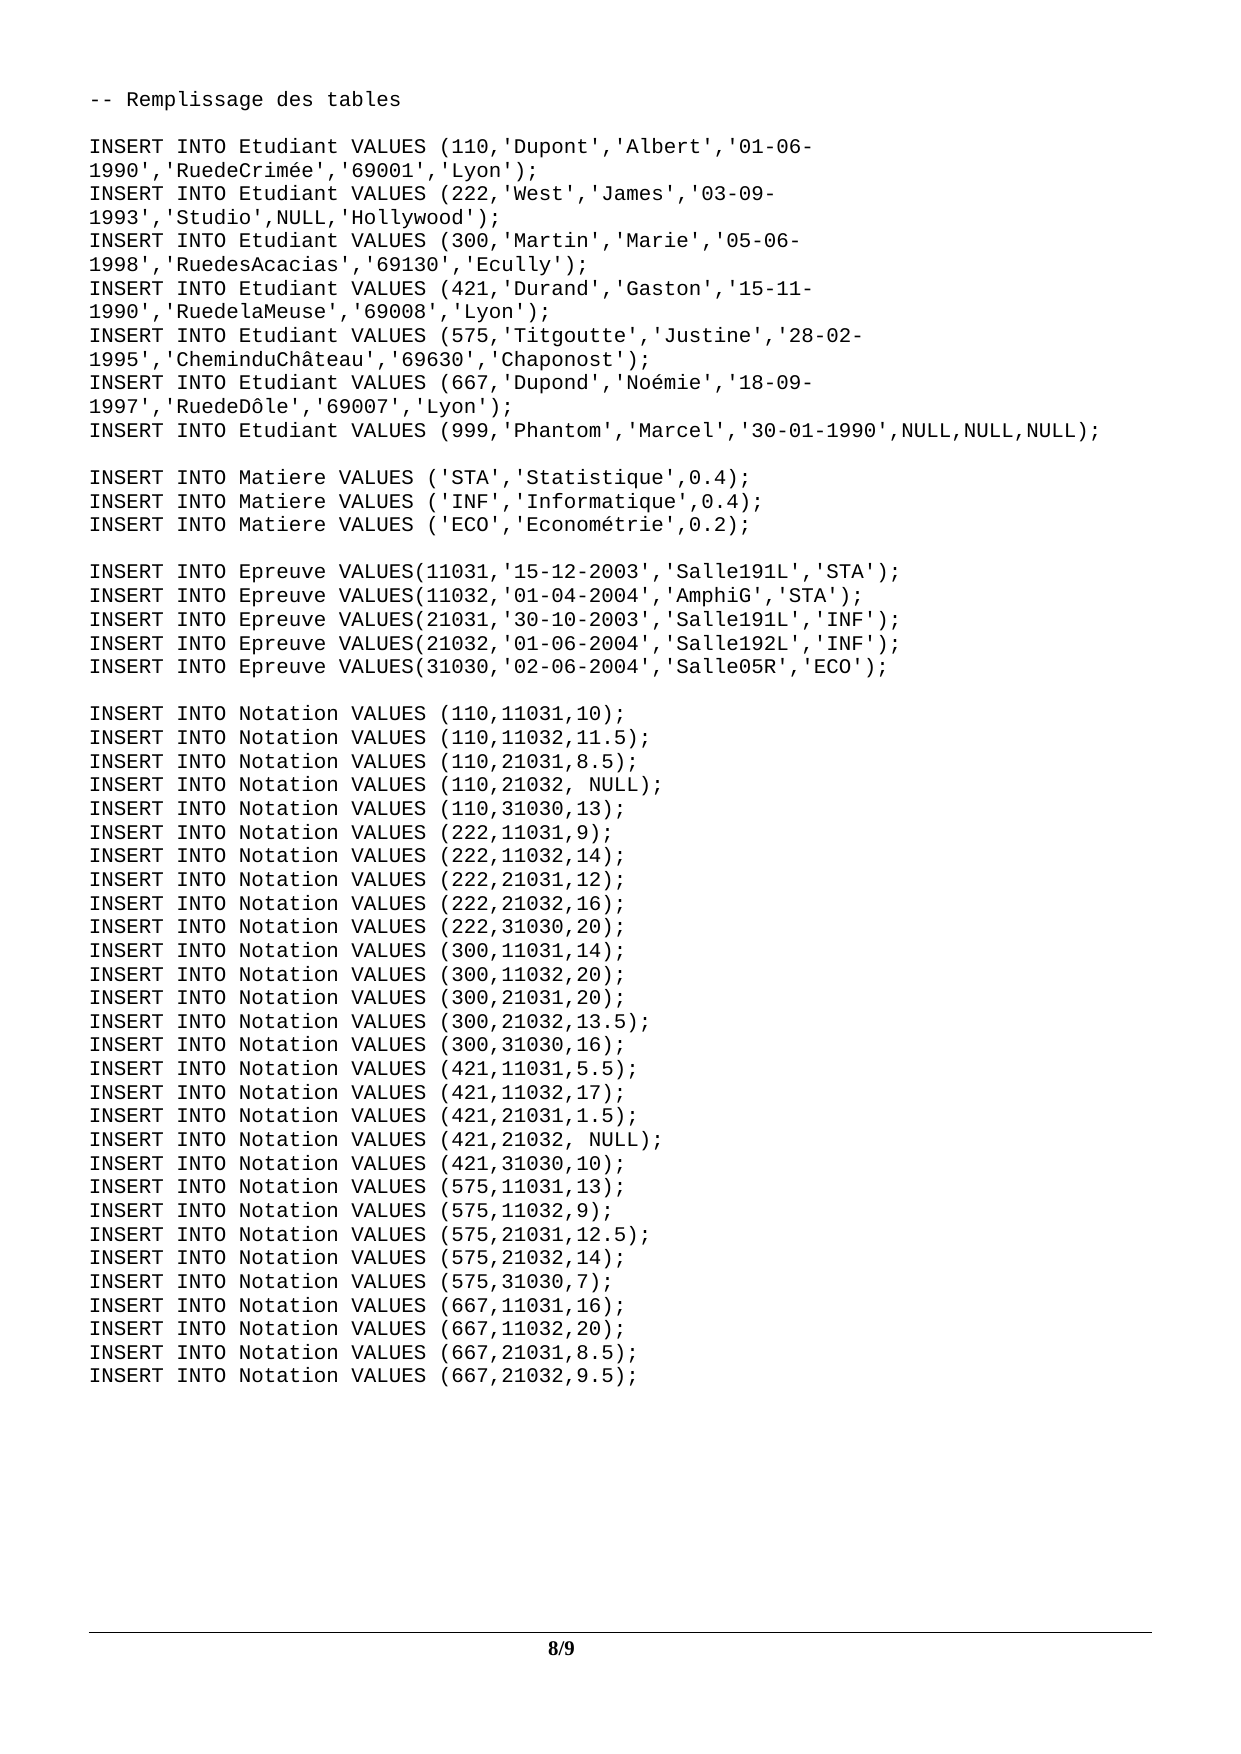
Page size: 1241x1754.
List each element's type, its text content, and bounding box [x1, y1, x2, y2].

text INSERT INTO Notation VALUES (575,21032,14); [89, 1247, 1152, 1271]
text INSERT INTO Notation VALUES (575,11031,13); [89, 1176, 1152, 1200]
text INSERT INTO Notation VALUES (421,11031,5.5); [89, 1058, 1152, 1082]
text INSERT INTO Notation VALUES (300,11031,14); [89, 940, 1152, 963]
text INSERT INTO Notation VALUES (222,21032,16); [89, 893, 1152, 916]
text INSERT INTO Epreuve VALUES(21031,'30-10-2003','Salle191L','INF'); [89, 609, 1152, 632]
text INSERT INTO Notation VALUES (300,31030,16); [89, 1034, 1152, 1058]
text INSERT INTO Notation VALUES (222,11031,9); [89, 822, 1152, 845]
text INSERT INTO Notation VALUES (110,11032,11.5); [89, 727, 1152, 751]
text INSERT INTO Epreuve VALUES(11032,'01-04-2004','AmphiG','STA'); [89, 585, 1152, 609]
text INSERT INTO Matiere VALUES ('INF','Informatique',0.4); [89, 491, 1152, 514]
text INSERT INTO Notation VALUES (421,21032, NULL); [89, 1129, 1152, 1153]
text INSERT INTO Etudiant VALUES (222,'West','James','03-09-1993','Studio',NULL,'Hollywood'); [89, 183, 1152, 231]
text INSERT INTO Notation VALUES (575,11032,9); [89, 1200, 1152, 1224]
text INSERT INTO Notation VALUES (222,21031,12); [89, 869, 1152, 893]
text INSERT INTO Notation VALUES (300,21032,13.5); [89, 1011, 1152, 1034]
text INSERT INTO Epreuve VALUES(31030,'02-06-2004','Salle05R','ECO'); [89, 656, 1152, 680]
text INSERT INTO Notation VALUES (667,11032,20); [89, 1318, 1152, 1342]
text INSERT INTO Etudiant VALUES (575,'Titgoutte','Justine','28-02-1995','CheminduChâteau','69630','Chaponost'); [89, 325, 1152, 372]
text INSERT INTO Notation VALUES (667,21031,8.5); [89, 1342, 1152, 1366]
text INSERT INTO Notation VALUES (222,11032,14); [89, 845, 1152, 869]
text -- Remplissage des tables [89, 89, 1152, 112]
text INSERT INTO Notation VALUES (575,21031,12.5); [89, 1224, 1152, 1247]
text INSERT INTO Etudiant VALUES (110,'Dupont','Albert','01-06-1990','RuedeCrimée','69001','Lyon'); [89, 136, 1152, 183]
text INSERT INTO Notation VALUES (421,11032,17); [89, 1082, 1152, 1105]
text INSERT INTO Epreuve VALUES(21032,'01-06-2004','Salle192L','INF'); [89, 632, 1152, 656]
text INSERT INTO Notation VALUES (110,31030,13); [89, 798, 1152, 822]
text INSERT INTO Notation VALUES (575,31030,7); [89, 1271, 1152, 1294]
text INSERT INTO Etudiant VALUES (667,'Dupond','Noémie','18-09-1997','RuedeDôle','69007','Lyon'); [89, 372, 1152, 420]
text INSERT INTO Notation VALUES (667,21032,9.5); [89, 1366, 1152, 1389]
text INSERT INTO Notation VALUES (421,31030,10); [89, 1153, 1152, 1176]
text INSERT INTO Notation VALUES (667,11031,16); [89, 1294, 1152, 1318]
text INSERT INTO Etudiant VALUES (300,'Martin','Marie','05-06-1998','RuedesAcacias','69130','Ecully'); [89, 231, 1152, 278]
text INSERT INTO Notation VALUES (421,21031,1.5); [89, 1105, 1152, 1129]
text INSERT INTO Notation VALUES (110,21032, NULL); [89, 774, 1152, 798]
text INSERT INTO Etudiant VALUES (999,'Phantom','Marcel','30-01-1990',NULL,NULL,NULL); [89, 420, 1152, 443]
text INSERT INTO Notation VALUES (110,11031,10); [89, 703, 1152, 727]
text INSERT INTO Notation VALUES (300,21031,20); [89, 987, 1152, 1011]
text INSERT INTO Notation VALUES (110,21031,8.5); [89, 751, 1152, 774]
text INSERT INTO Matiere VALUES ('STA','Statistique',0.4); [89, 467, 1152, 491]
text INSERT INTO Notation VALUES (300,11032,20); [89, 963, 1152, 987]
text INSERT INTO Matiere VALUES ('ECO','Econométrie',0.2); [89, 514, 1152, 538]
text INSERT INTO Epreuve VALUES(11031,'15-12-2003','Salle191L','STA'); [89, 562, 1152, 585]
text INSERT INTO Notation VALUES (222,31030,20); [89, 916, 1152, 940]
text INSERT INTO Etudiant VALUES (421,'Durand','Gaston','15-11-1990','RuedelaMeuse','69008','Lyon'); [89, 278, 1152, 325]
